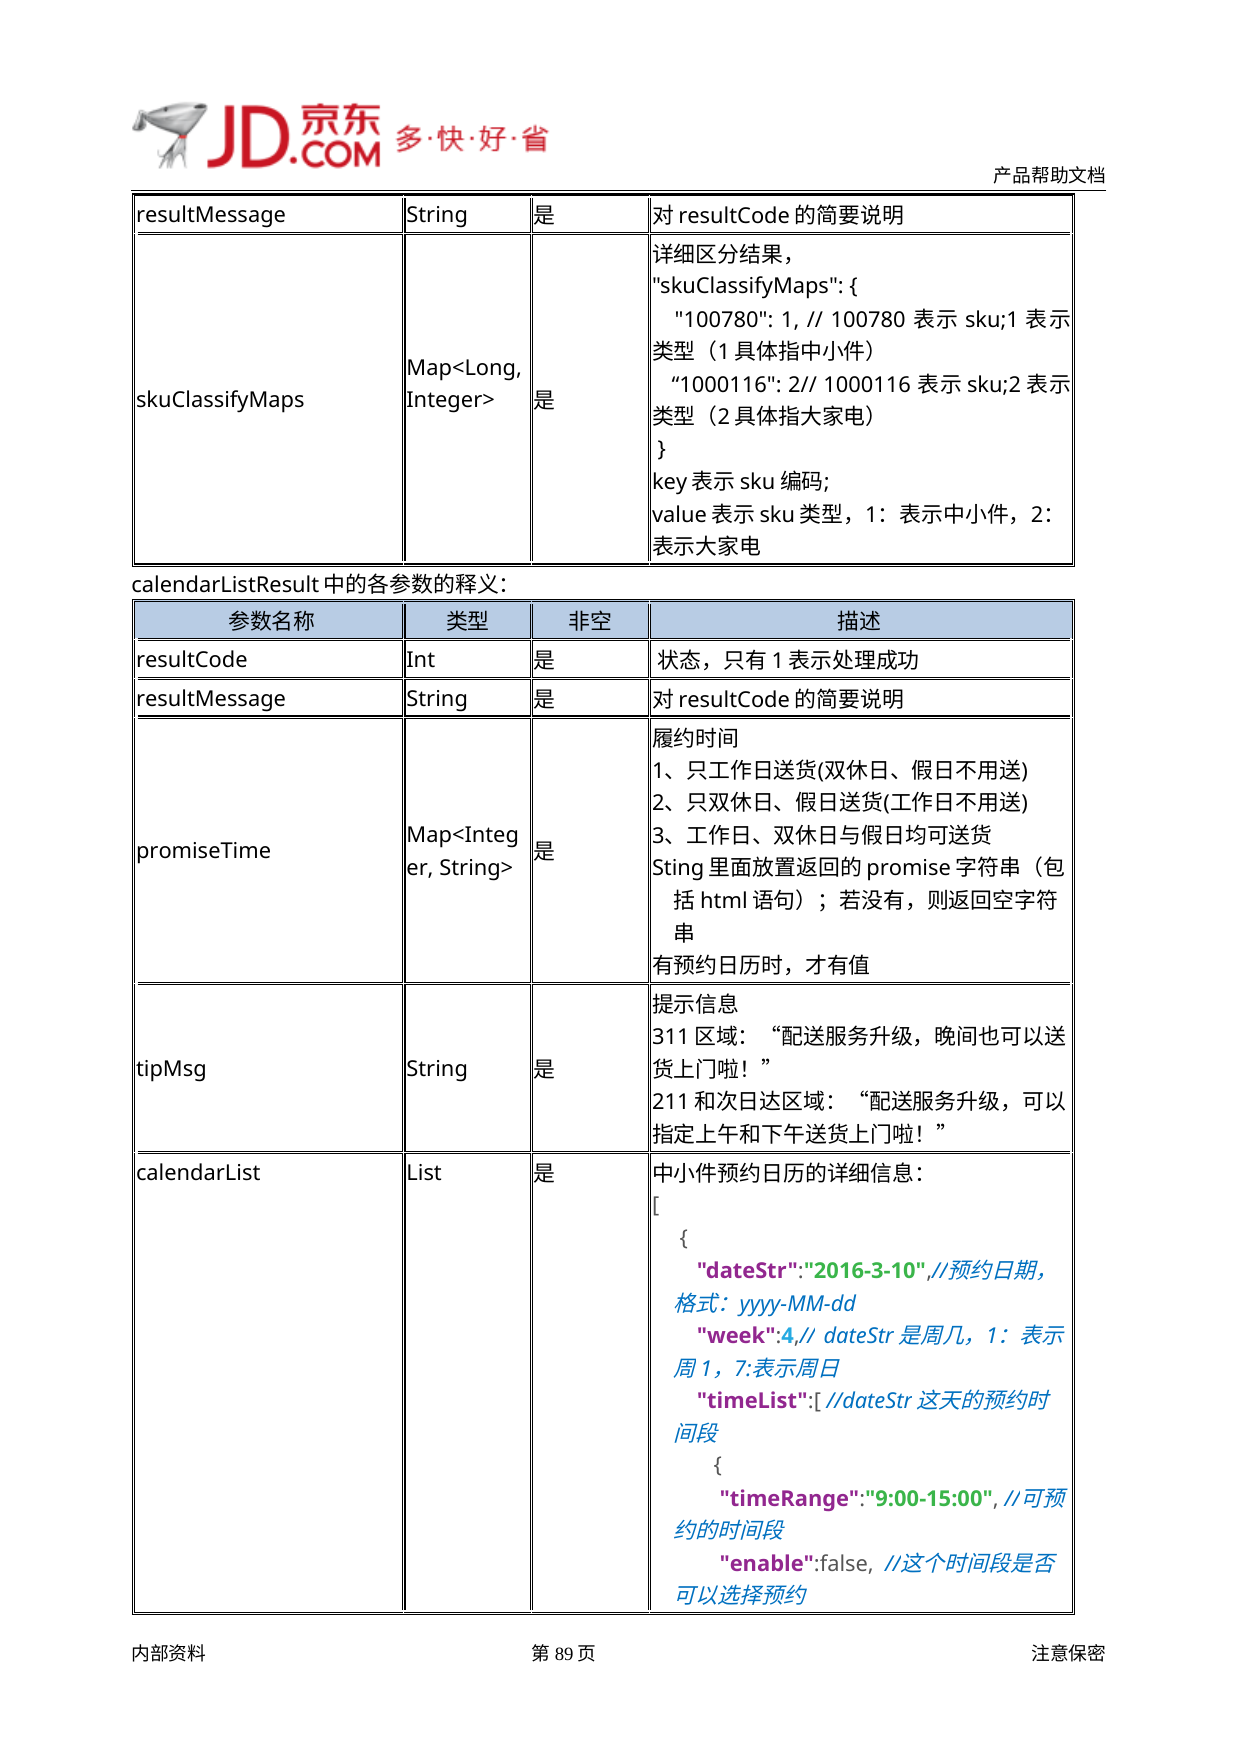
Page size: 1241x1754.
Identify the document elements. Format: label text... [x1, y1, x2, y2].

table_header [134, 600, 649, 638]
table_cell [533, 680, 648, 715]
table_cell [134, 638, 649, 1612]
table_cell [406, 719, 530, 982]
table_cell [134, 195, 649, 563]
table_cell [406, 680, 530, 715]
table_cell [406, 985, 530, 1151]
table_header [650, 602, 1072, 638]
picture [131, 88, 554, 183]
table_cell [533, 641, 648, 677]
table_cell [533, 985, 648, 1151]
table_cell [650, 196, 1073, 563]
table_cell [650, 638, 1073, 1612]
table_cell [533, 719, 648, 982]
text calendarListResult中的各参数的释义： [131, 566, 1106, 599]
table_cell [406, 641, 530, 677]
